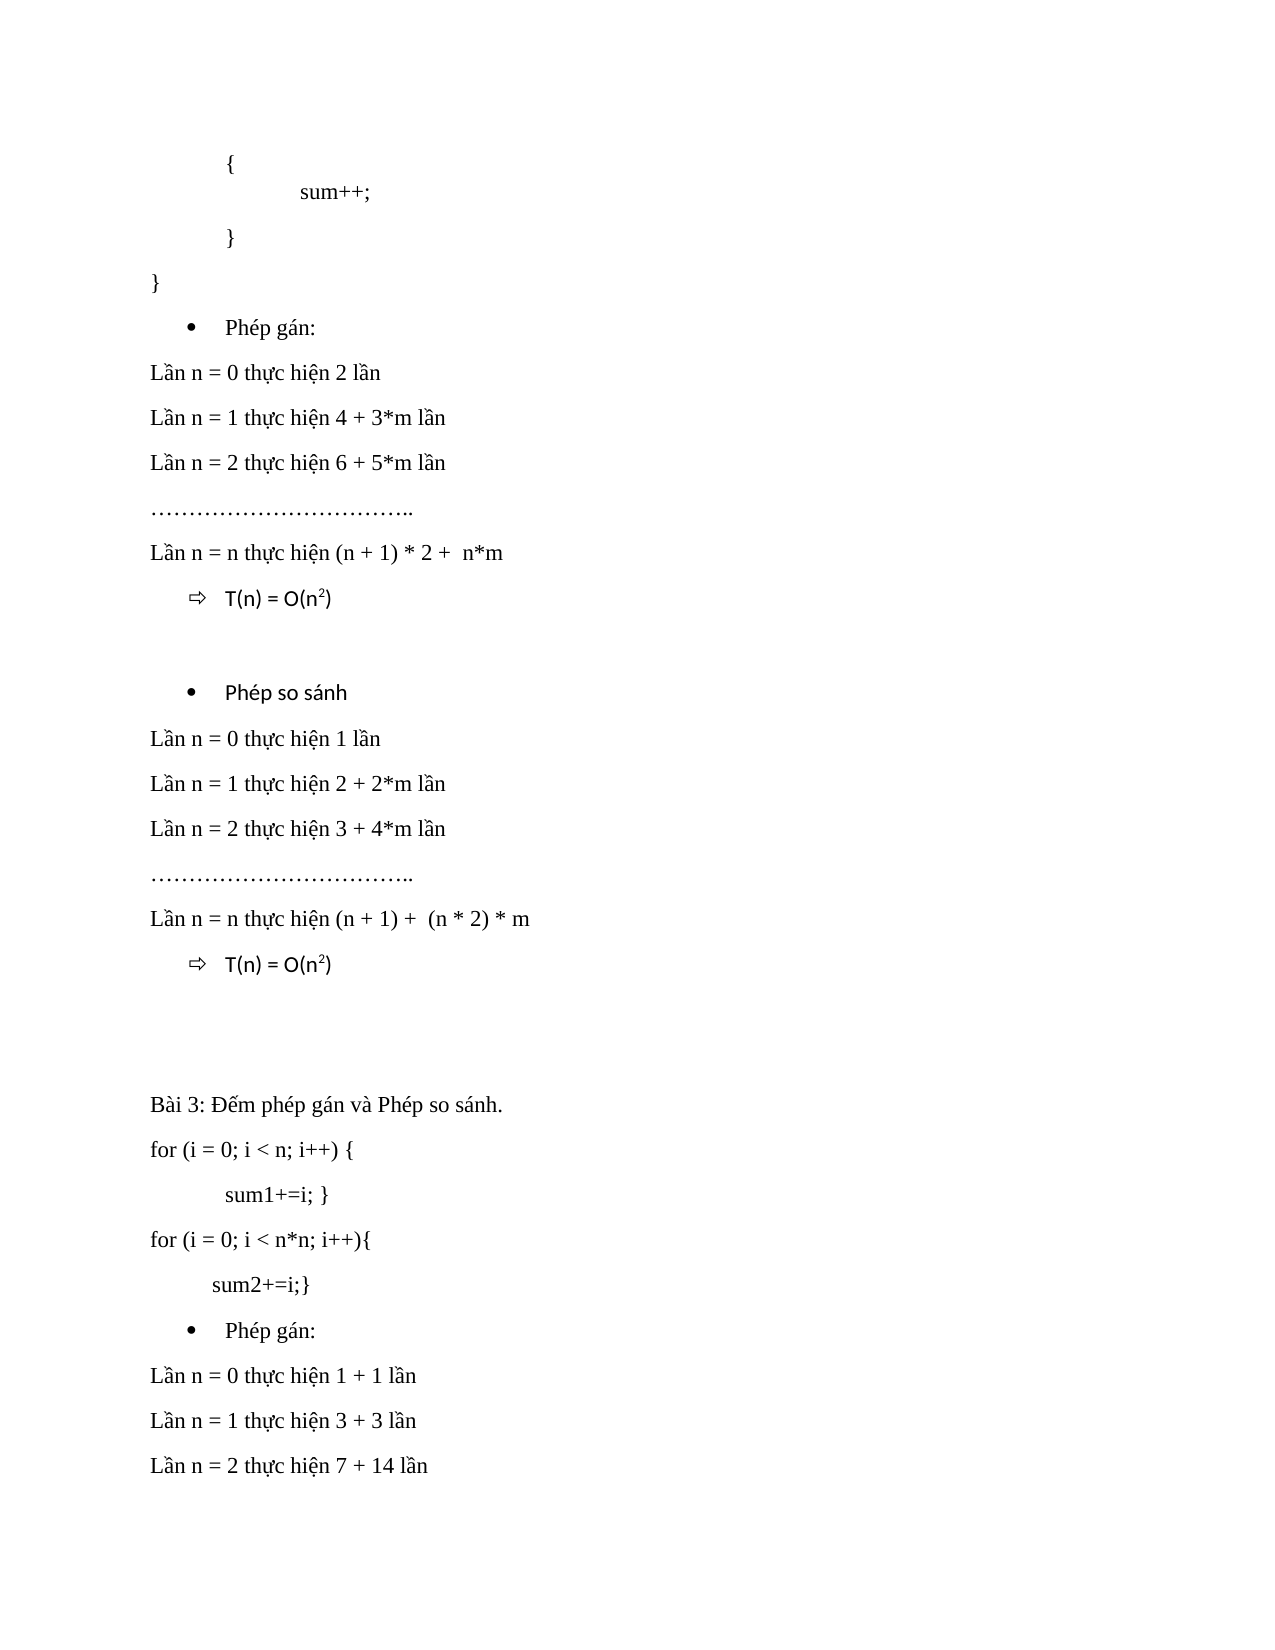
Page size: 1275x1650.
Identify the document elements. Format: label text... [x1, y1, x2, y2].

text Lần n = 2 thực hiện 6 + 5*m lần [150, 449, 1125, 475]
list T(n) = O(n2) [187, 584, 1125, 612]
text Lần n = 1 thực hiện 2 + 2*m lần [150, 770, 1125, 796]
text Lần n = 0 thực hiện 2 lần [150, 359, 1125, 385]
text sum2+=i;} [150, 1272, 1125, 1298]
list Phép gán: [187, 1317, 1125, 1343]
text Lần n = n thực hiện (n + 1) * 2 + n*m [150, 539, 1125, 566]
text Lần n = n thực hiện (n + 1) + (n * 2) * m [150, 905, 1125, 932]
text …………………………….. [150, 860, 1125, 887]
list Phép gán: [187, 314, 1125, 340]
text } [150, 223, 1125, 250]
text Lần n = 0 thực hiện 1 + 1 lần [150, 1362, 1125, 1388]
text for (i = 0; i < n; i++) { [150, 1136, 1125, 1163]
text } [150, 269, 1125, 295]
text for (i = 0; i < n*n; i++){ [150, 1226, 1125, 1253]
text sum1+=i; } [150, 1181, 1125, 1208]
text Bài 3: Đếm phép gán và Phép so sánh. [150, 1091, 1125, 1117]
text Lần n = 2 thực hiện 7 + 14 lần [150, 1452, 1125, 1478]
text Lần n = 0 thực hiện 1 lần [150, 725, 1125, 751]
text Lần n = 1 thực hiện 4 + 3*m lần [150, 404, 1125, 430]
list T(n) = O(n2) [187, 951, 1125, 978]
list sum++; [225, 178, 1125, 205]
text …………………………….. [150, 494, 1125, 521]
list Phép so sánh [187, 678, 1125, 706]
list { [225, 150, 1125, 176]
text Lần n = 2 thực hiện 3 + 4*m lần [150, 815, 1125, 842]
text Lần n = 1 thực hiện 3 + 3 lần [150, 1407, 1125, 1433]
